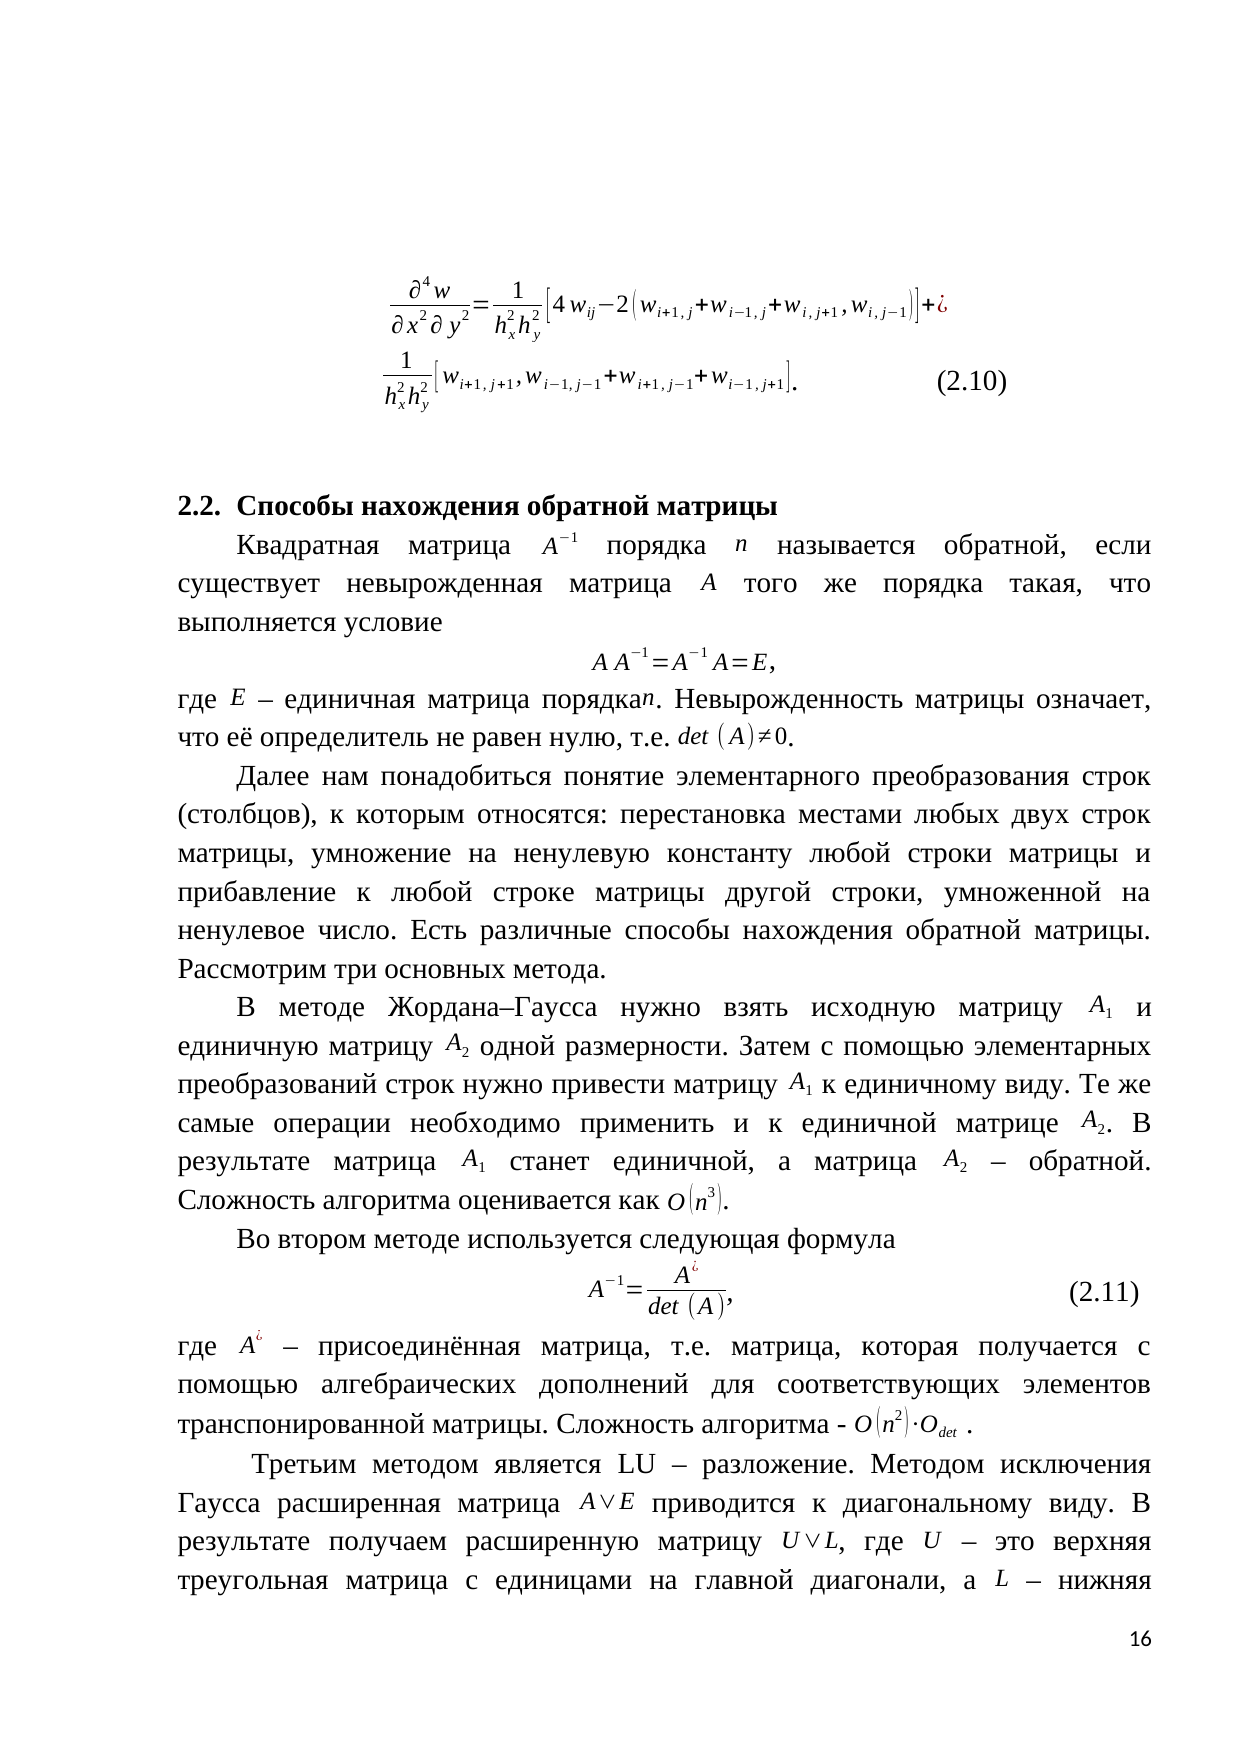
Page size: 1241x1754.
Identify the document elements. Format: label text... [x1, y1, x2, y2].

list . (2.10) [177, 347, 1152, 484]
list Способы нахождения обратной матрицы [177, 488, 1152, 522]
list где – присоединённая матрица, т.е. матрица, которая получается с помощью алгебраических дополнений для соответствующих элементов транспонированной матрицы. Сложность алгоритма - . [177, 1328, 1152, 1441]
list Далее нам понадобиться понятие элементарного преобразования строк (столбцов), к которым относятся: перестановка местами любых двух строк матрицы, умножение на ненулевую константу любой строки матрицы и прибавление к любой строке матрицы другой строки, умноженной на ненулевое число. Есть различные способы нахождения обратной матрицы. Рассмотрим три основных метода. [177, 758, 1152, 984]
list В методе Жордана–Гаусса нужно взять исходную матрицу и единичную матрицу одной размерности. Затем с помощью элементарных преобразований строк нужно привести матрицу к единичному виду. Те же самые операции необходимо применить и к единичной матрице . В результате матрица станет единичной, а матрица – обратной. Сложность алгоритма оценивается как . [177, 989, 1152, 1217]
list где – единичная матрица порядка. Невырожденность матрицы означает, что её определитель не равен нулю, т.е. . [177, 681, 1152, 753]
list Во втором методе используется следующая формула [177, 1222, 1152, 1255]
list , (2.11) [177, 1260, 1152, 1323]
list Квадратная матрица порядка называется обратной, если существует невырожденная матрица того же порядка такая, что выполняется условие [177, 527, 1152, 637]
list , [177, 642, 1152, 676]
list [177, 1446, 1152, 1595]
